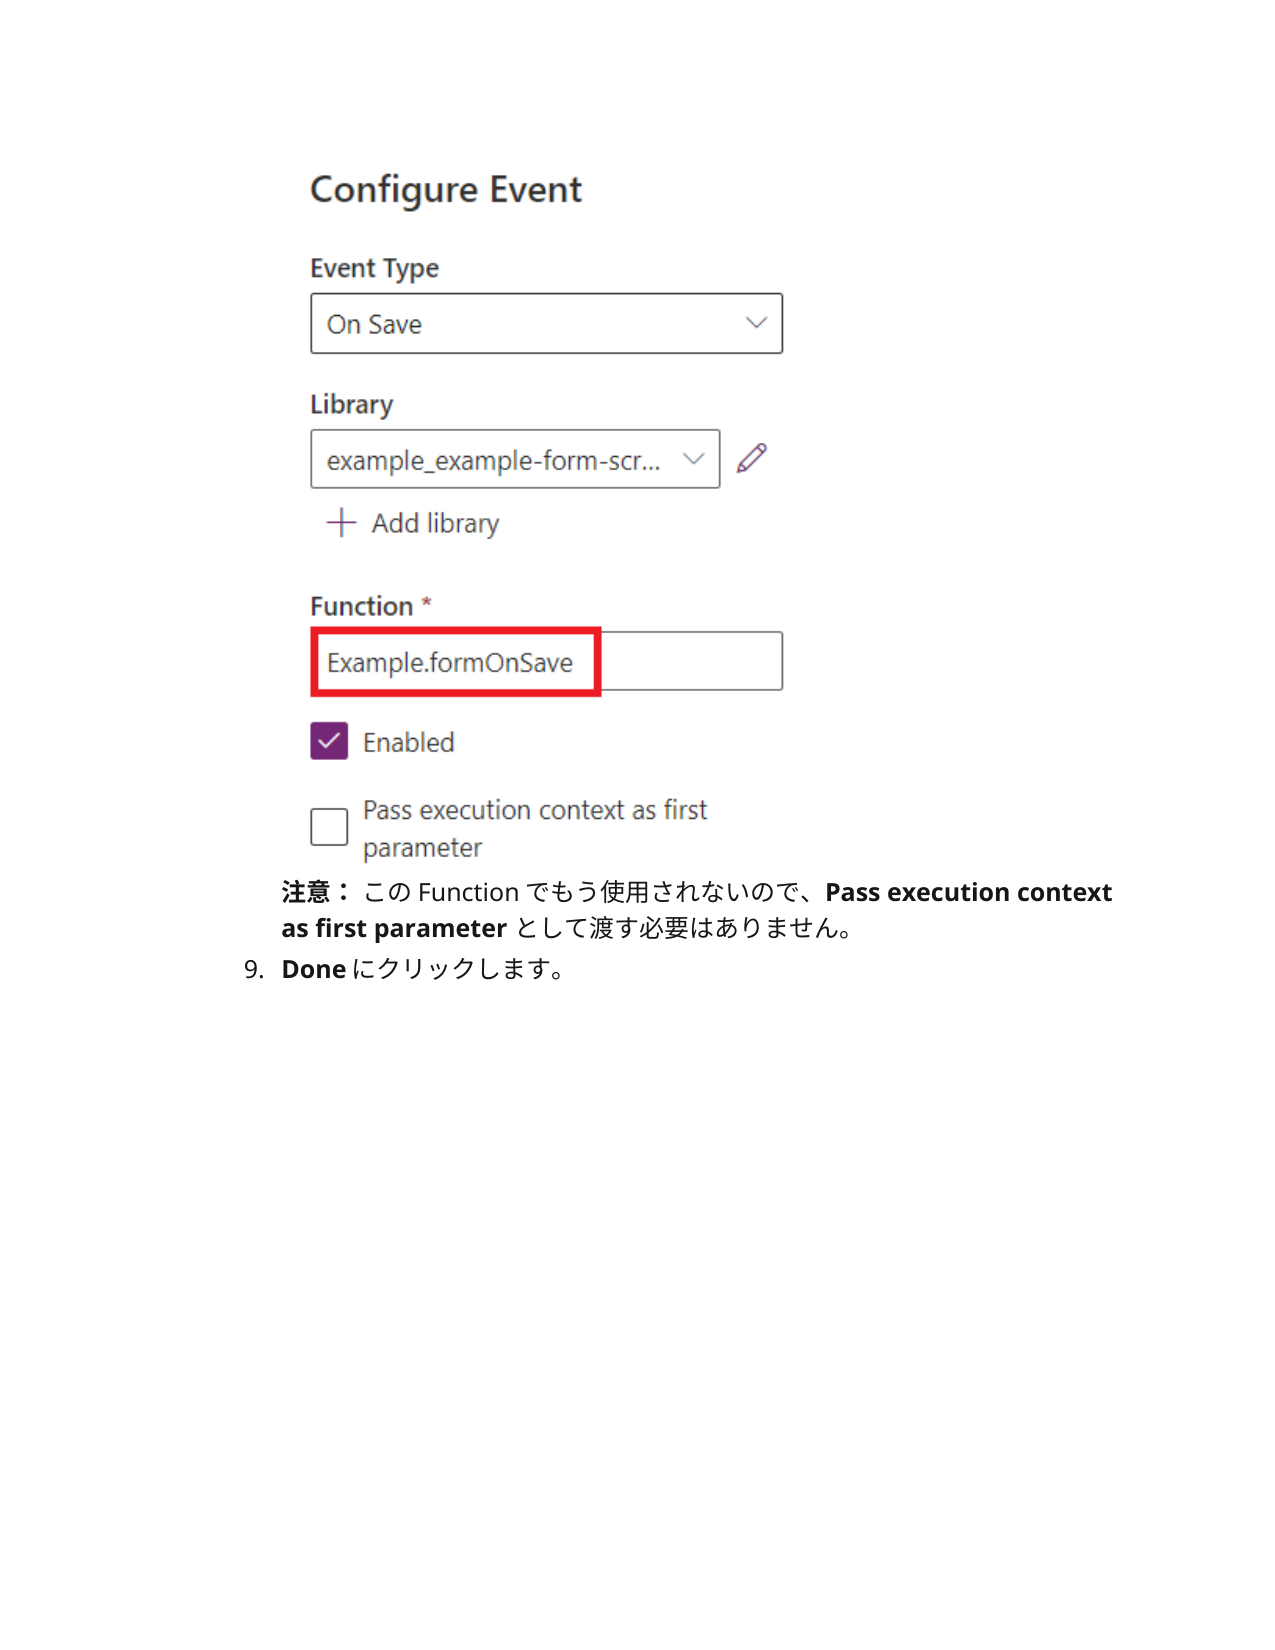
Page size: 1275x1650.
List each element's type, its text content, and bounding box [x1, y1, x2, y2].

text 注意： このFunctionでもう使用されないので、Pass execution context as first parameter として渡す必要はありません。 [281, 872, 1125, 945]
list Doneにクリックします。 [244, 950, 1125, 986]
picture [281, 150, 821, 868]
